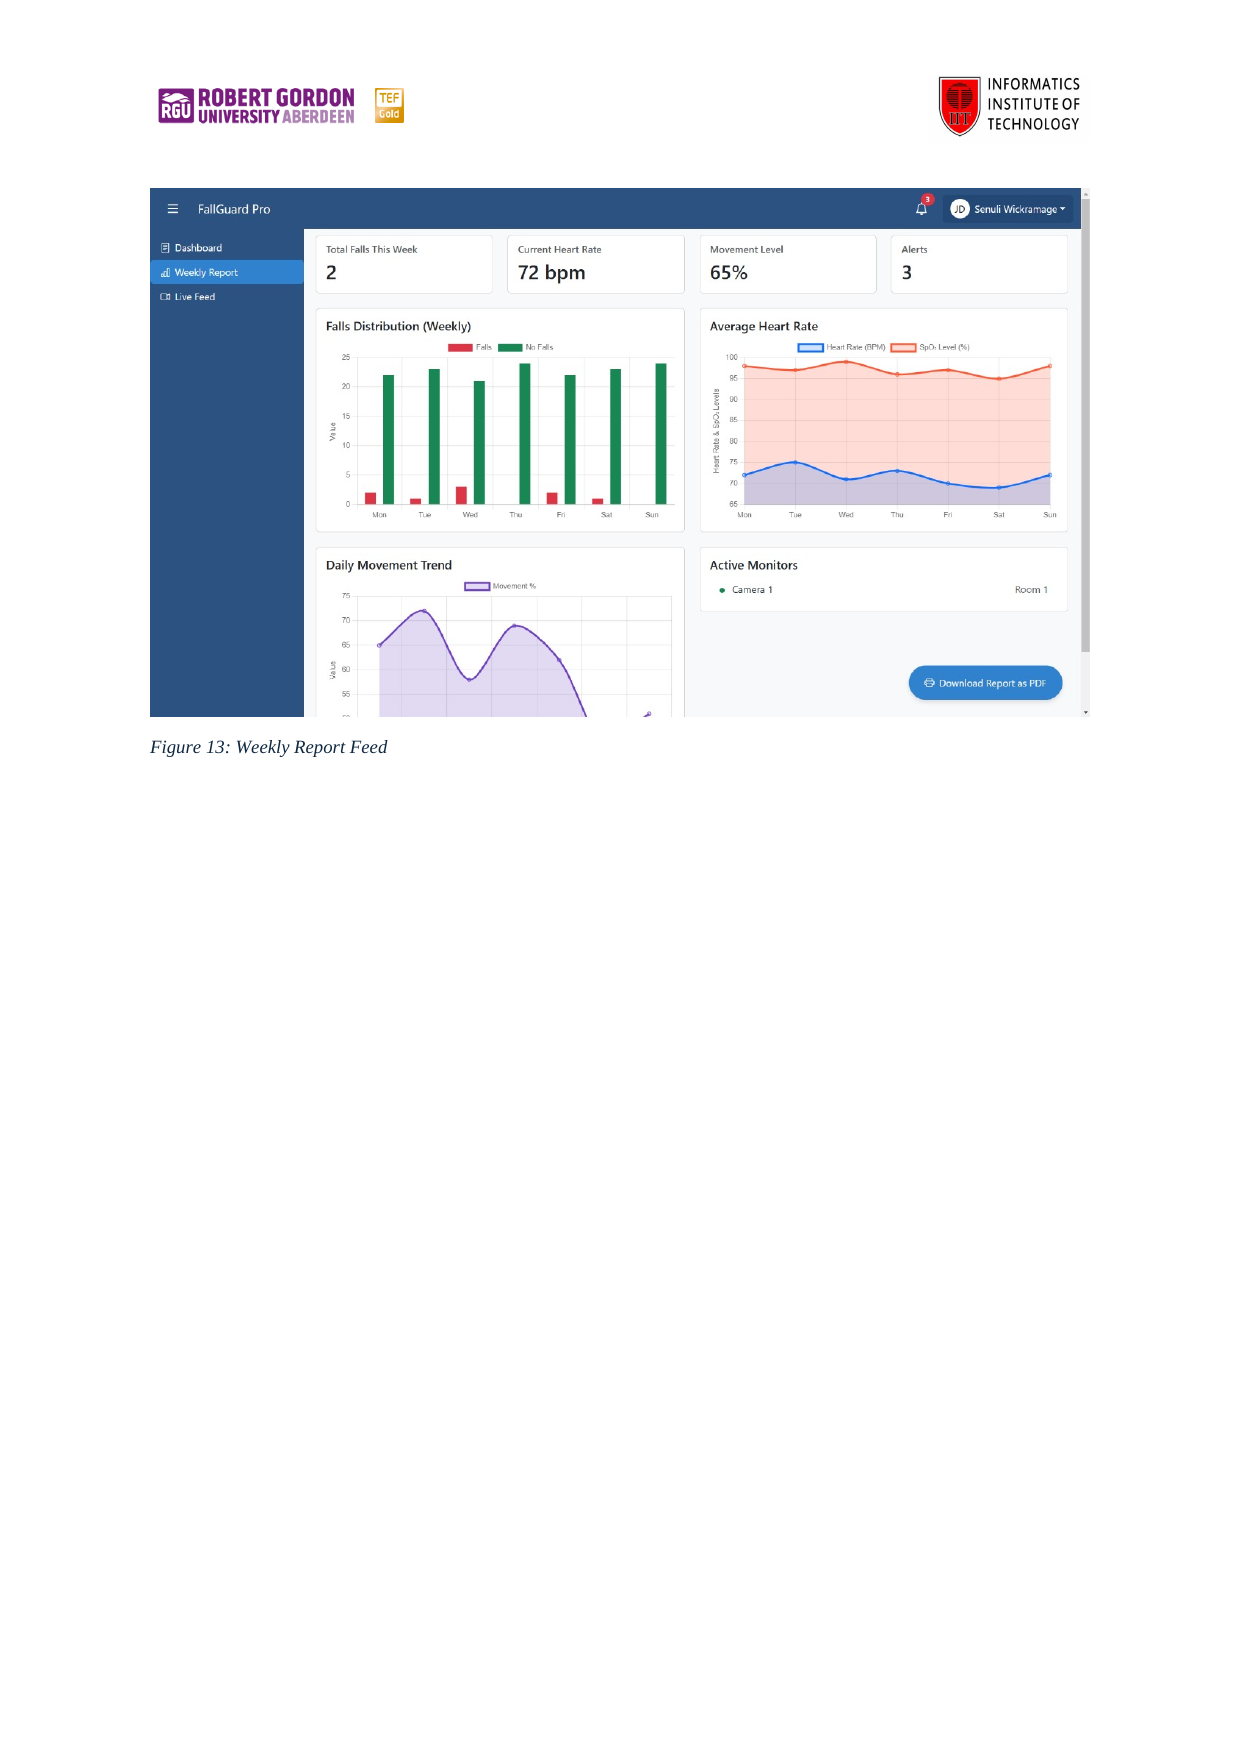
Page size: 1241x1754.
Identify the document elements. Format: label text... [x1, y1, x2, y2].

picture [927, 75, 1091, 143]
text Figure 13: Weekly Report Feed [150, 736, 1090, 757]
picture [150, 188, 1090, 717]
picture [150, 82, 413, 129]
